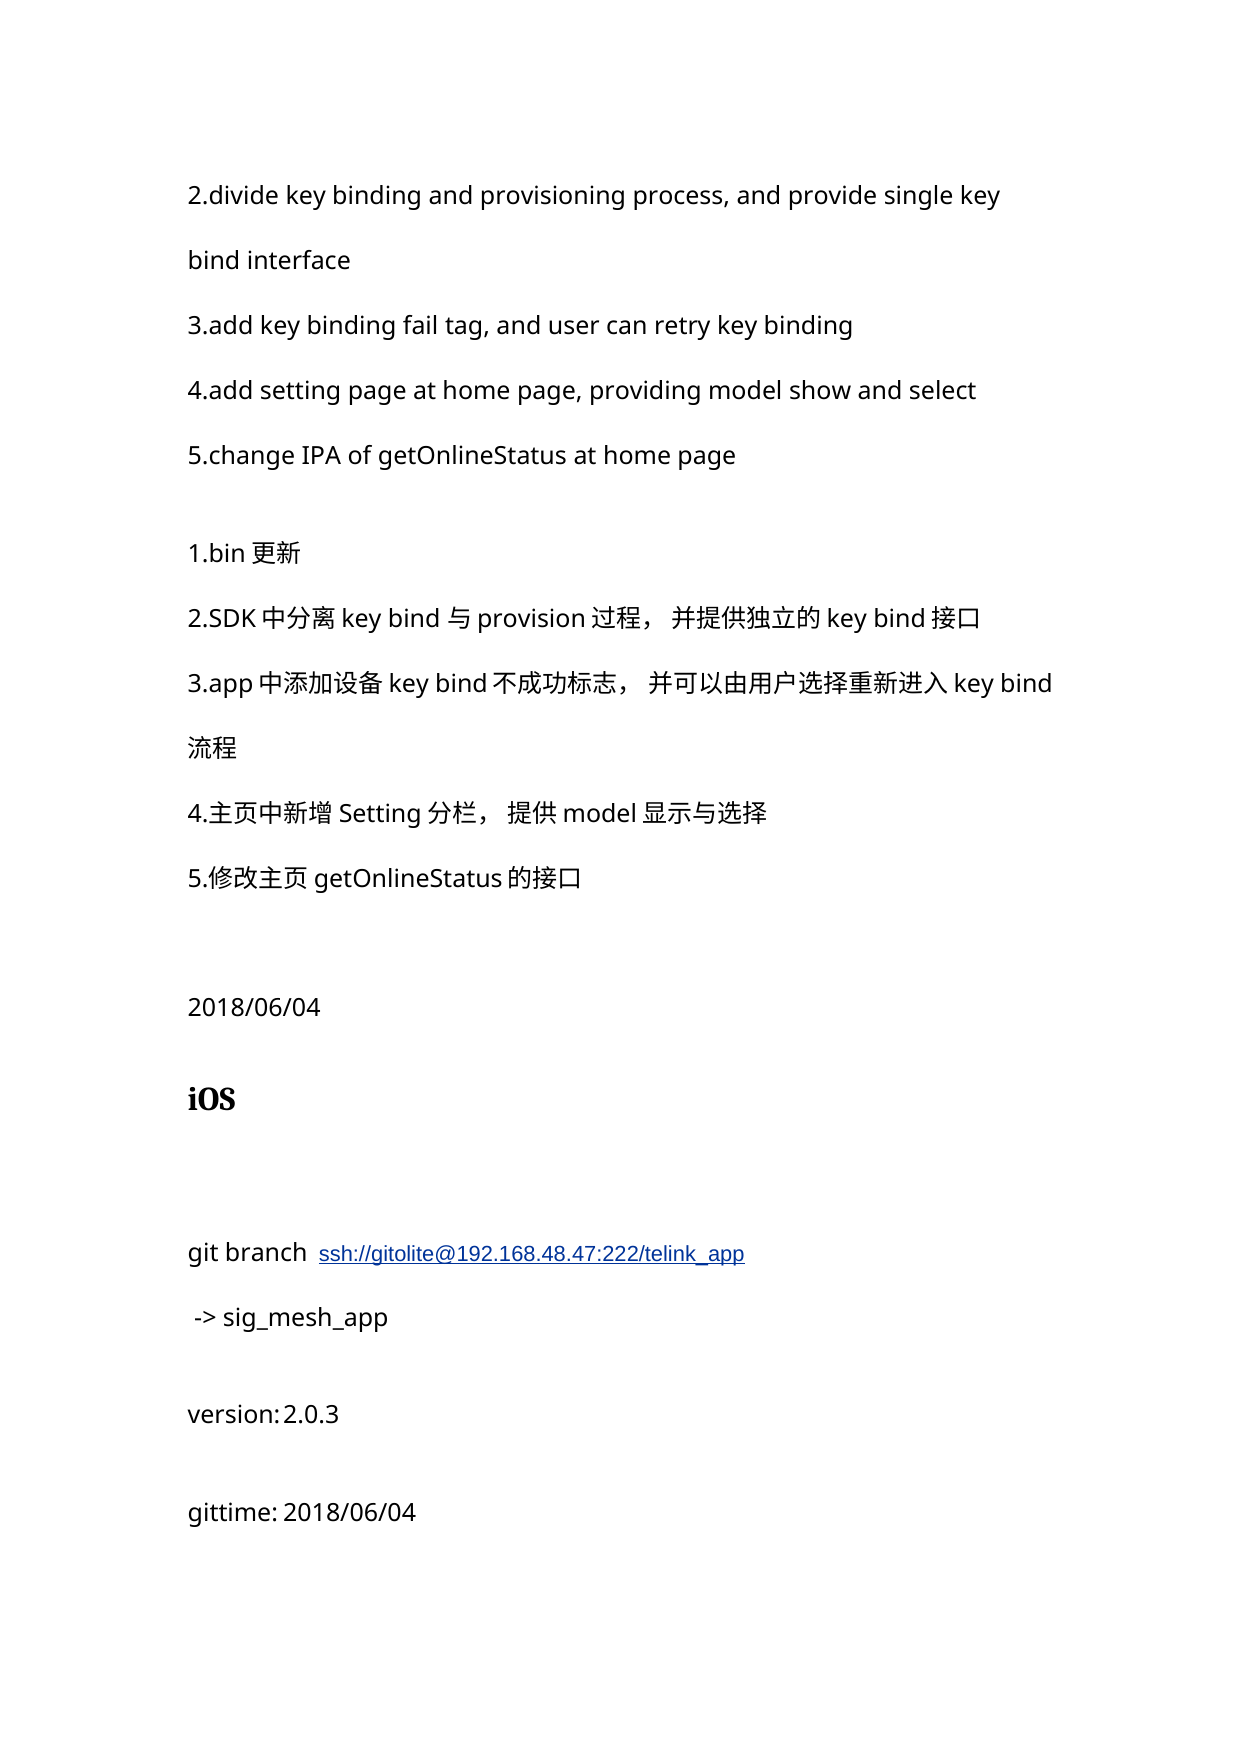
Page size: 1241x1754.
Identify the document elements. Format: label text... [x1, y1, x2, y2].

text 2.divide key binding and provisioning process, and provide single key bind interface [187, 162, 1053, 292]
text 5.change IPA of getOnlineStatus at home page [187, 422, 1053, 487]
text 1.bin更新 [187, 519, 1053, 584]
text version: 2.0.3 [187, 1382, 1053, 1447]
text 4.主页中新增Setting分栏， 提供model显示与选择 [187, 779, 1053, 844]
subtitle iOS [187, 1067, 1053, 1132]
text git branch ssh://gitolite@192.168.48.47:222/telink_app [187, 1219, 1053, 1284]
text 5.修改主页getOnlineStatus的接口 [187, 844, 1053, 909]
text 4.add setting page at home page, providing model show and select [187, 357, 1053, 422]
text 2018/06/04 [187, 974, 1053, 1039]
text gittime: 2018/06/04 [187, 1479, 1053, 1544]
text 3.add key binding fail tag, and user can retry key binding [187, 292, 1053, 357]
text 3.app中添加设备key bind不成功标志， 并可以由用户选择重新进入key bind流程 [187, 649, 1053, 779]
text 2.SDK中分离key bind 与provision过程， 并提供独立的key bind接口 [187, 584, 1053, 649]
text -> sig_mesh_app [187, 1284, 1053, 1349]
